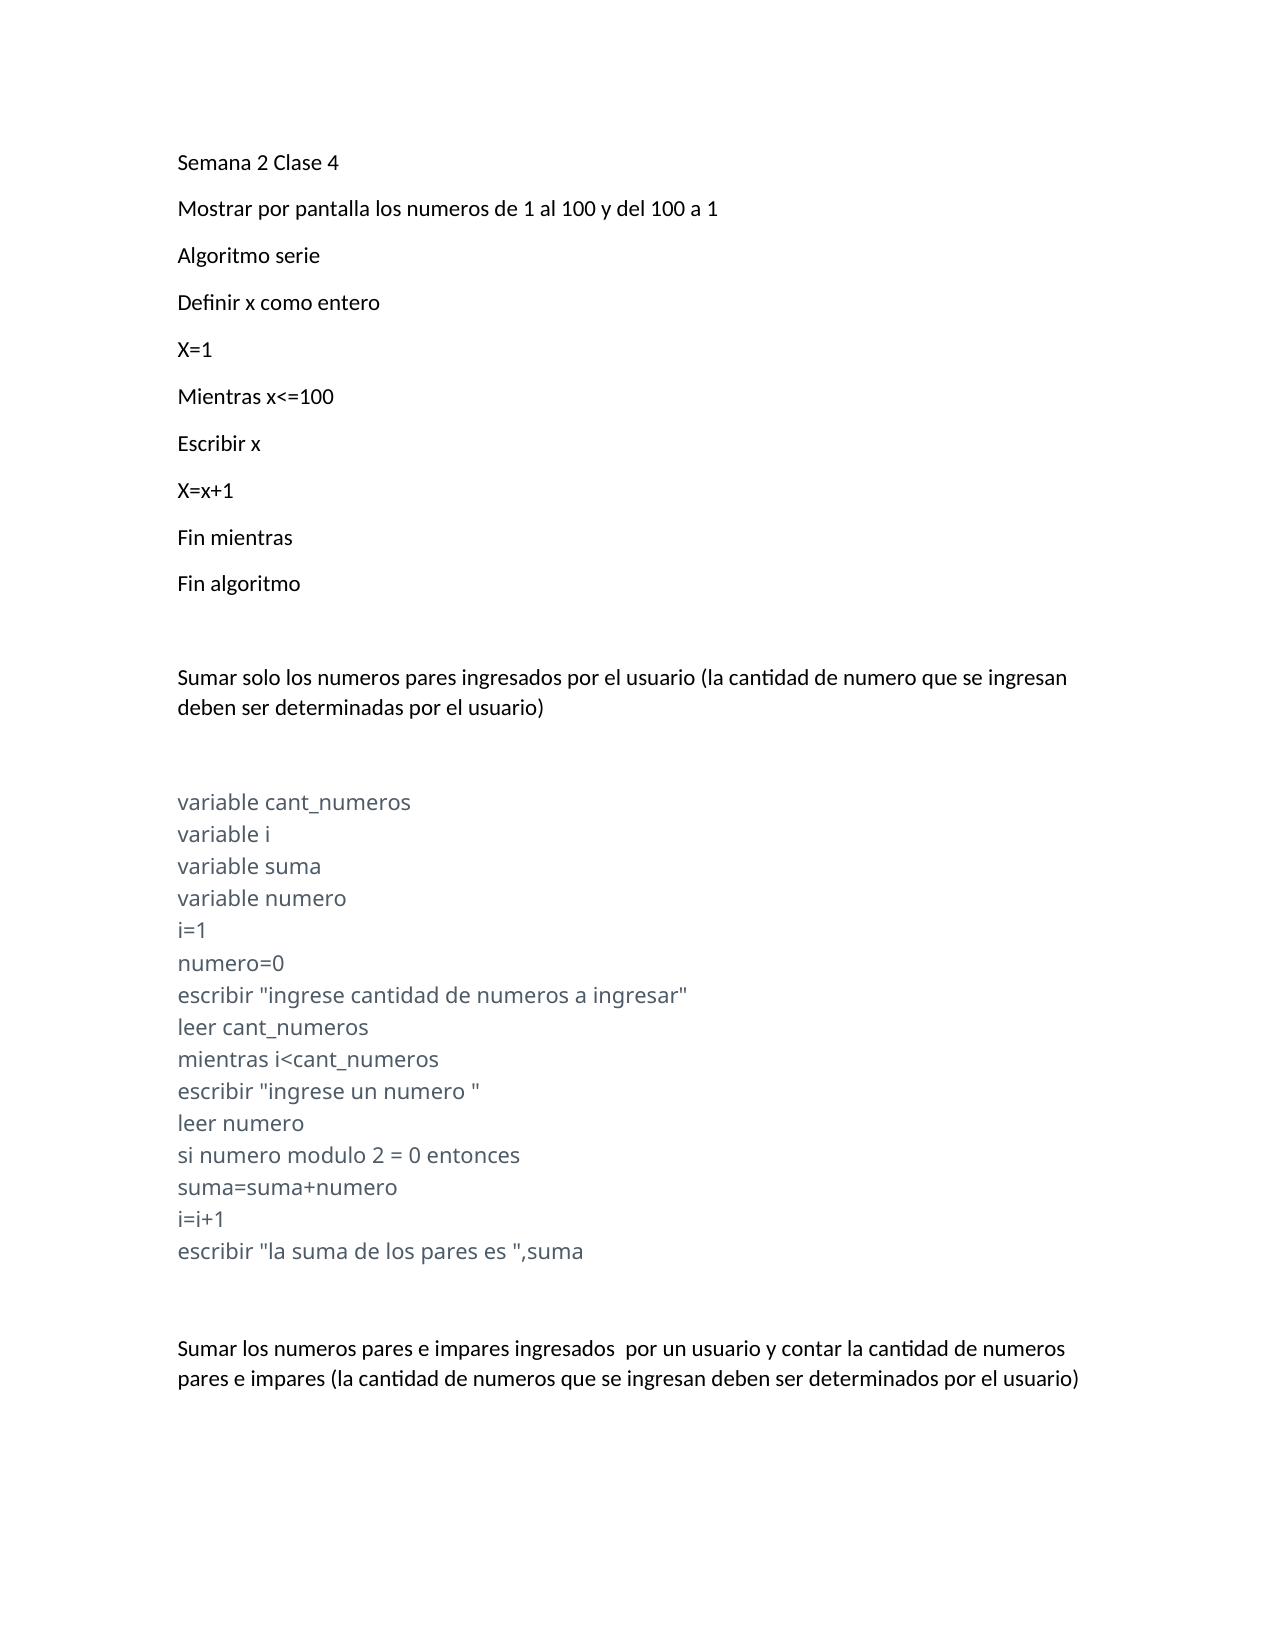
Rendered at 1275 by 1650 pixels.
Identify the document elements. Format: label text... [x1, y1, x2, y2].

text Mientras x<=100 [177, 382, 1098, 410]
text Mostrar por pantalla los numeros de 1 al 100 y del 100 a 1 [177, 194, 1098, 222]
text Fin algoritmo [177, 569, 1098, 597]
text Algoritmo serie [177, 241, 1098, 269]
text Sumar los numeros pares e impares ingresados por un usuario y contar la cantidad de numeros pares e impares (la cantidad de numeros que se ingresan deben ser determinados por el usuario) [177, 1334, 1098, 1392]
text Escribir x [177, 429, 1098, 457]
text X=x+1 [177, 476, 1098, 504]
text Fin mientras [177, 523, 1098, 551]
text X=1 [177, 335, 1098, 363]
text Definir x como entero [177, 288, 1098, 316]
text Semana 2 Clase 4 [177, 148, 1098, 176]
text Sumar solo los numeros pares ingresados por el usuario (la cantidad de numero que se ingresan deben ser determinadas por el usuario) [177, 663, 1098, 721]
text variable cant_numeros variable i variable suma variable numero i=1 numero=0 escribir "ingrese cantidad de numeros a ingresar" leer cant_numeros mientras i<cant_numeros escribir "ingrese un numero " leer numero si numero modulo 2 = 0 entonces suma=suma+numero i=i+1 escribir "la suma de los pares es ",suma [177, 787, 1098, 1266]
